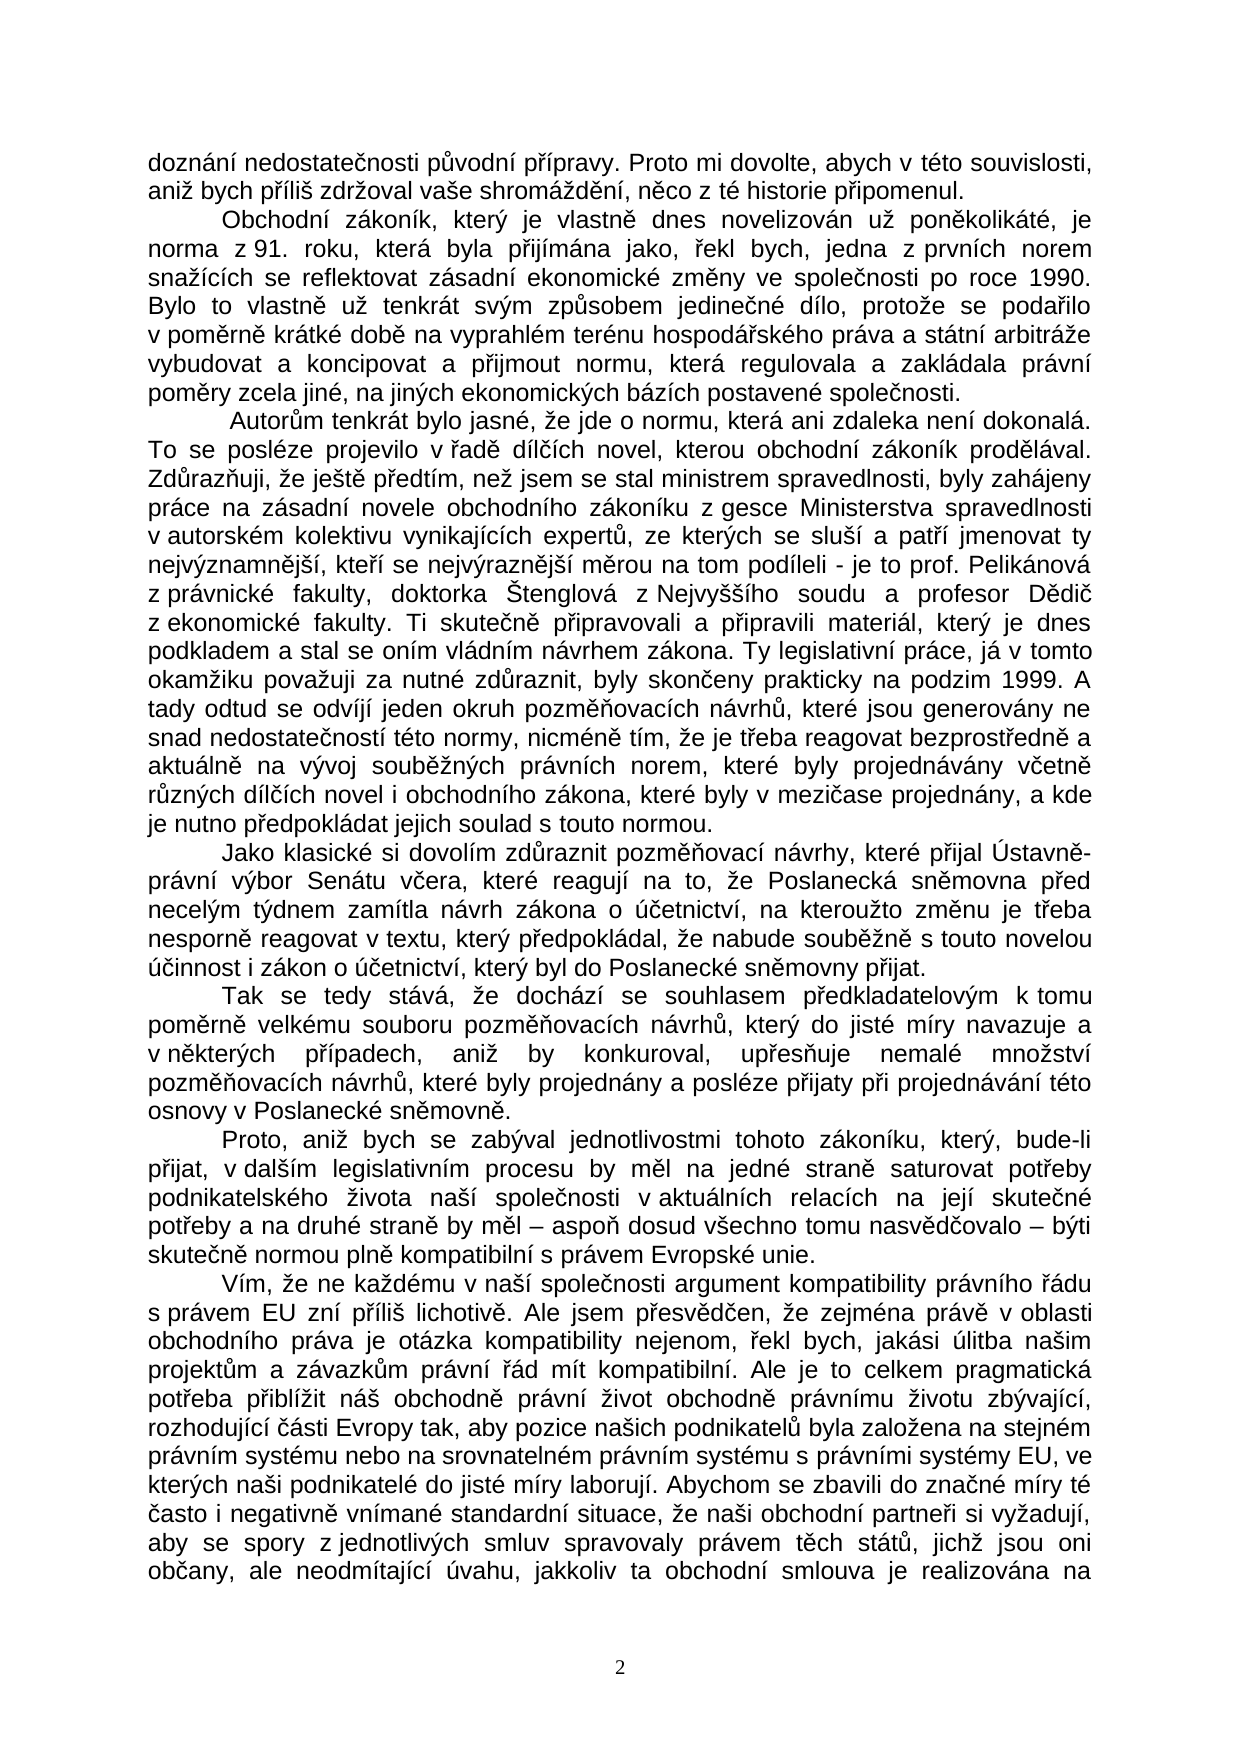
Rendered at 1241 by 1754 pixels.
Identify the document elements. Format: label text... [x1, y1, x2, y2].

text Tak se tedy stává, že dochází se souhlasem předkladatelovým k tomu poměrně velkému souboru pozměňovacích návrhů, který do jisté míry navazuje a v některých případech, aniž by konkuroval, upřesňuje nemalé množství pozměňovacích návrhů, které byly projednány a posléze přijaty při projednávání této osnovy v Poslanecké sněmovně. [148, 981, 1093, 1125]
text Autorům tenkrát bylo jasné, že jde o normu, která ani zdaleka není dokonalá. To se posléze projevilo v řadě dílčích novel, kterou obchodní zákoník prodělával. Zdůrazňuji, že ještě předtím, než jsem se stal ministrem spravedlnosti, byly zahájeny práce na zásadní novele obchodního zákoníku z gesce Ministerstva spravedlnosti v autorském kolektivu vynikajících expertů, ze kterých se sluší a patří jmenovat ty nejvýznamnější, kteří se nejvýraznější měrou na tom podíleli - je to prof. Pelikánová z právnické fakulty, doktorka Štenglová z Nejvyššího soudu a profesor Dědič z ekonomické fakulty. Ti skutečně připravovali a připravili materiál, který je dnes podkladem a stal se oním vládním návrhem zákona. Ty legislativní práce, já v tomto okamžiku považuji za nutné zdůraznit, byly skončeny prakticky na podzim 1999. A tady odtud se odvíjí jeden okruh pozměňovacích návrhů, které jsou generovány ne snad nedostatečností této normy, nicméně tím, že je třeba reagovat bezprostředně a aktuálně na vývoj souběžných právních norem, které byly projednávány včetně různých dílčích novel i obchodního zákona, které byly v mezičase projednány, a kde je nutno předpokládat jejich soulad s touto normou. [148, 406, 1093, 838]
text Obchodní zákoník, který je vlastně dnes novelizován už poněkolikáté, je norma z 91. roku, která byla přijímána jako, řekl bych, jedna z prvních norem snažících se reflektovat zásadní ekonomické změny ve společnosti po roce 1990. Bylo to vlastně už tenkrát svým způsobem jedinečné dílo, protože se podařilo v poměrně krátké době na vyprahlém terénu hospodářského práva a státní arbitráže vybudovat a koncipovat a přijmout normu, která regulovala a zakládala právní poměry zcela jiné, na jiných ekonomických bázích postavené společnosti. [148, 205, 1093, 406]
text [148, 1269, 1093, 1585]
text Proto, aniž bych se zabýval jednotlivostmi tohoto zákoníku, který, bude-li přijat, v dalším legislativním procesu by měl na jedné straně saturovat potřeby podnikatelského života naší společnosti v aktuálních relacích na její skutečné potřeby a na druhé straně by měl – aspoň dosud všechno tomu nasvědčovalo – býti skutečně normou plně kompatibilní s právem Evropské unie. [148, 1125, 1093, 1269]
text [148, 148, 1093, 205]
text Jako klasické si dovolím zdůraznit pozměňovací návrhy, které přijal Ústavně-právní výbor Senátu včera, které reagují na to, že Poslanecká sněmovna před necelým týdnem zamítla návrh zákona o účetnictví, na kteroužto změnu je třeba nesporně reagovat v textu, který předpokládal, že nabude souběžně s touto novelou účinnost i zákon o účetnictví, který byl do Poslanecké sněmovny přijat. [148, 838, 1093, 981]
